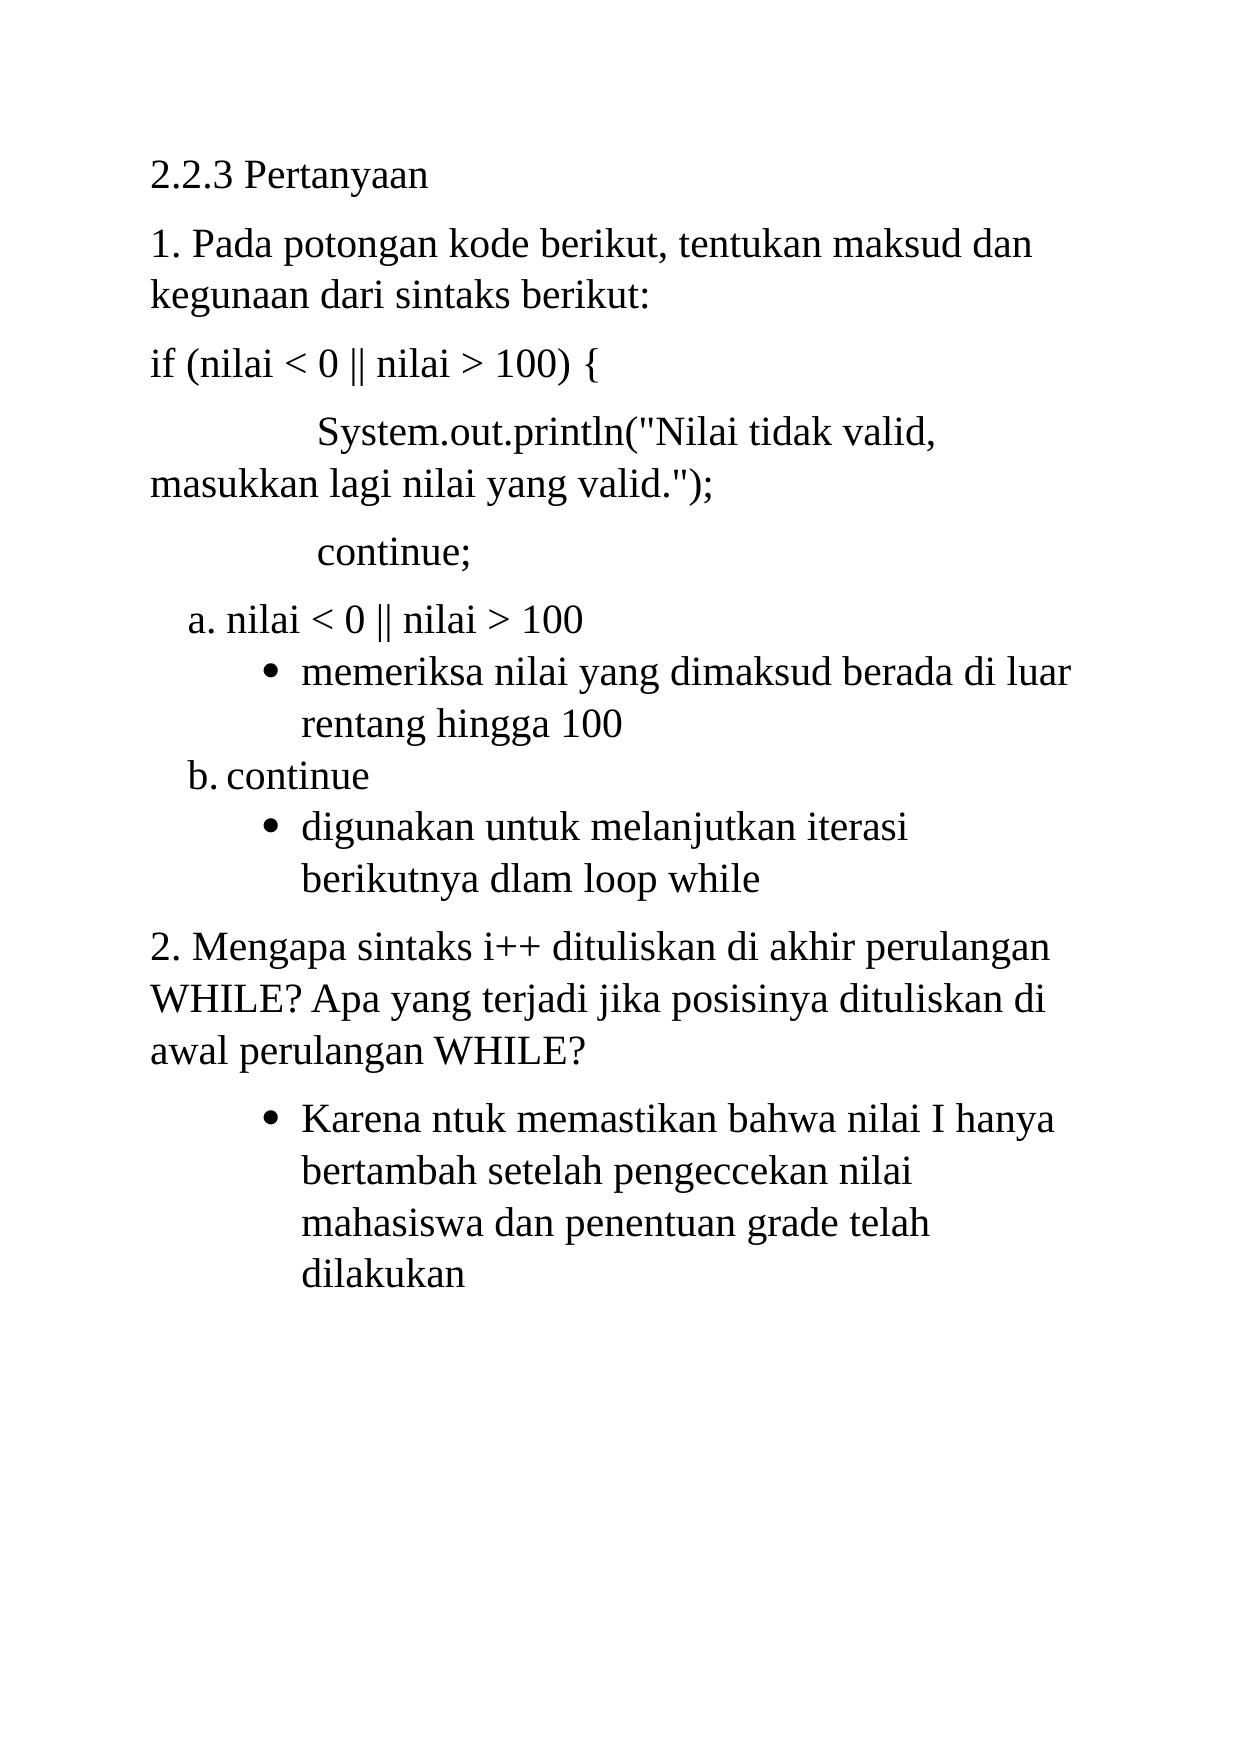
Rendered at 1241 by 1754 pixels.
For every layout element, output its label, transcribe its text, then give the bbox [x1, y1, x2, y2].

list memeriksa nilai yang dimaksud berada di luar rentang hingga 100 [264, 647, 1090, 746]
list Karena ntuk memastikan bahwa nilai I hanya bertambah setelah pengeccekan nilai mahasiswa dan penentuan grade telah dilakukan [264, 1093, 1090, 1297]
text 1. Pada potongan kode berikut, tentukan maksud dan kegunaan dari sintaks berikut: [150, 218, 1090, 318]
text 2. Mengapa sintaks i++ dituliskan di akhir perulangan WHILE? Apa yang terjadi jika posisinya dituliskan di awal perulangan WHILE? [150, 922, 1090, 1073]
text continue; [150, 527, 1090, 574]
list digunakan untuk melanjutkan iterasi berikutnya dlam loop while [264, 802, 1090, 901]
list continue [187, 750, 1090, 798]
text 2.2.3 Pertanyaan [150, 150, 1090, 198]
text if (nilai < 0 || nilai > 100) { [150, 338, 1090, 386]
text System.out.println("Nilai tidak valid, masukkan lagi nilai yang valid."); [150, 407, 1090, 506]
list nilai < 0 || nilai > 100 [187, 595, 1090, 643]
